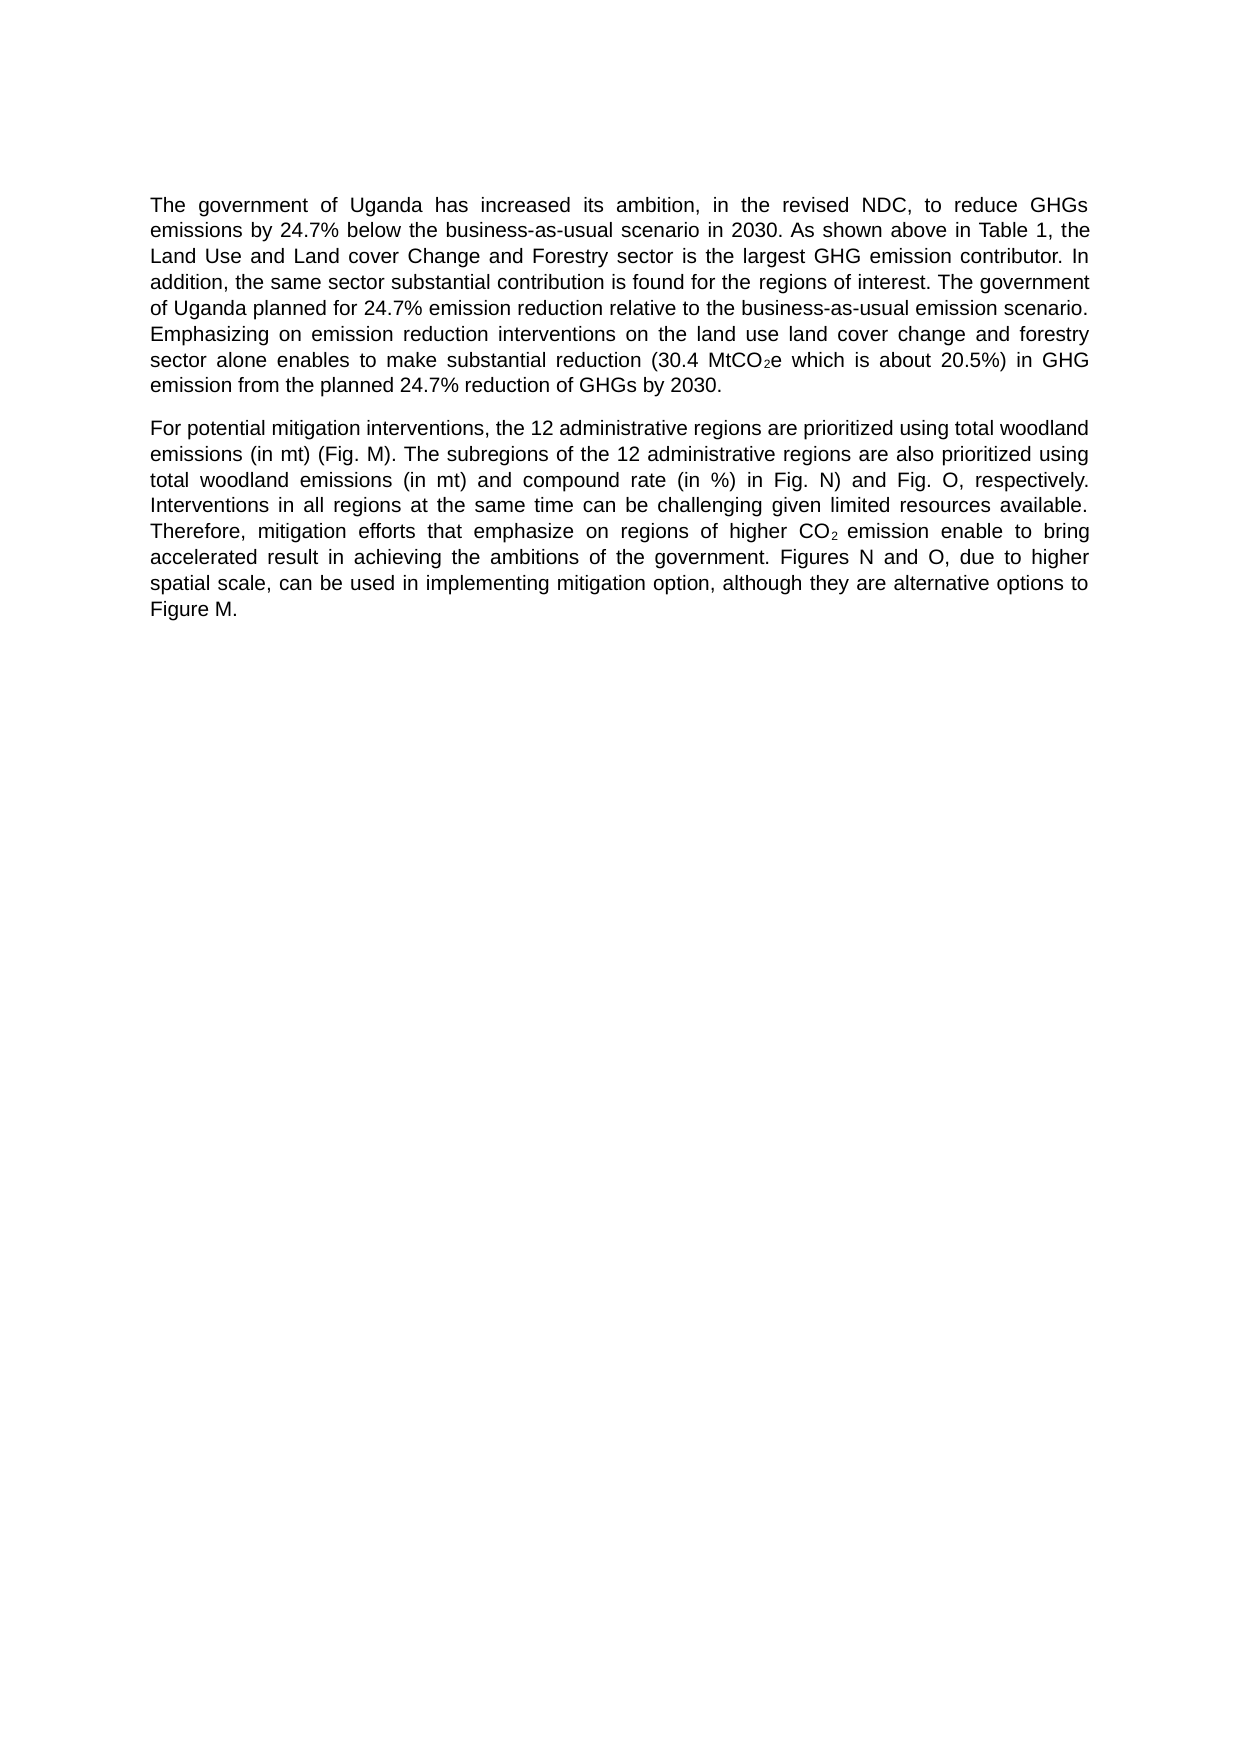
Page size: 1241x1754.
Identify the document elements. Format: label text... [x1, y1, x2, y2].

text The government of Uganda has increased its ambition, in the revised NDC, to reduce GHGs emissions by 24.7% below the business-as-usual scenario in 2030. As shown above in Table 1, the Land Use and Land cover Change and Forestry sector is the largest GHG emission contributor. In addition, the same sector substantial contribution is found for the regions of interest. The government of Uganda planned for 24.7% emission reduction relative to the business-as-usual emission scenario. Emphasizing on emission reduction interventions on the land use land cover change and forestry sector alone enables to make substantial reduction (30.4 MtCO2e which is about 20.5%) in GHG emission from the planned 24.7% reduction of GHGs by 2030. [150, 268, 1090, 397]
text The government of Uganda has increased its ambition, in the revised NDC, to reduce GHGs emissions by 24.7% below the business-as-usual scenario in 2030. As shown above in Table 1, the Land Use and Land cover Change and Forestry sector is the largest GHG emission contributor. In addition, the same sector substantial contribution is found for the regions of interest. The government of Uganda planned for 24.7% emission reduction relative to the business-as-usual emission scenario. Emphasizing on emission reduction interventions on the land use land cover change and forestry sector alone enables to make substantial reduction (30.4 MtCO2e which is about 20.5%) in GHG emission from the planned 24.7% reduction of GHGs by 2030. [150, 192, 1090, 244]
